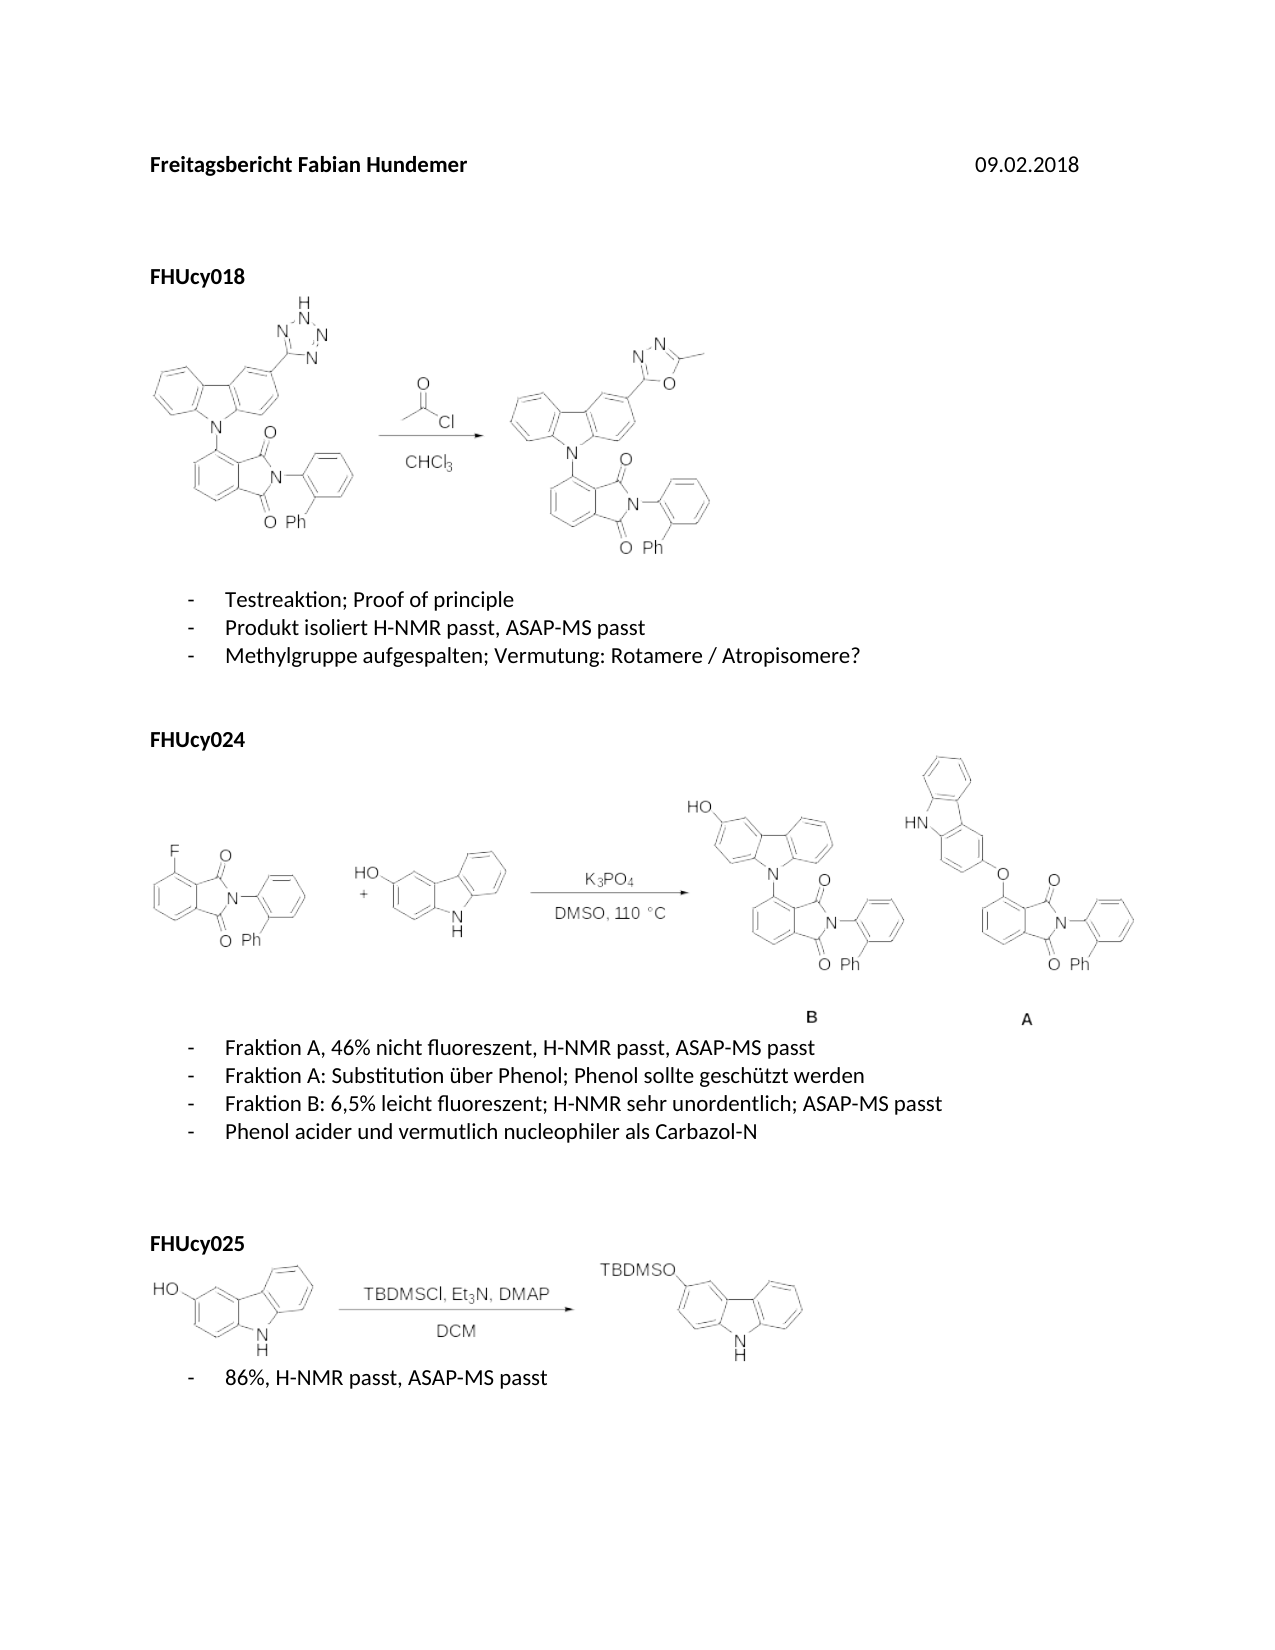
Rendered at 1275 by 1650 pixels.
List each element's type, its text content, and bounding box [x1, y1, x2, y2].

text FHUcy025 [150, 1229, 1125, 1257]
list Phenol acider und vermutlich nucleophiler als Carbazol-N [187, 1117, 1125, 1145]
list 86%, H-NMR passt, ASAP-MS passt [187, 1363, 1125, 1392]
list Fraktion A, 46% nicht fluoreszent, H-NMR passt, ASAP-MS passt [187, 1033, 1125, 1061]
list Produkt isoliert H-NMR passt, ASAP-MS passt [187, 613, 1125, 641]
text FHUcy018 [150, 262, 1125, 290]
text FHUcy024 [150, 725, 1125, 753]
list Fraktion A: Substitution über Phenol; Phenol sollte geschützt werden [187, 1061, 1125, 1089]
list Fraktion B: 6,5% leicht fluoreszent; H-NMR sehr unordentlich; ASAP-MS passt [187, 1089, 1125, 1117]
list Testreaktion; Proof of principle [187, 585, 1125, 613]
list Methylgruppe aufgespalten; Vermutung: Rotamere / Atropisomere? [187, 641, 1125, 669]
text Freitagsbericht Fabian Hundemer 09.02.2018 [150, 150, 1125, 178]
